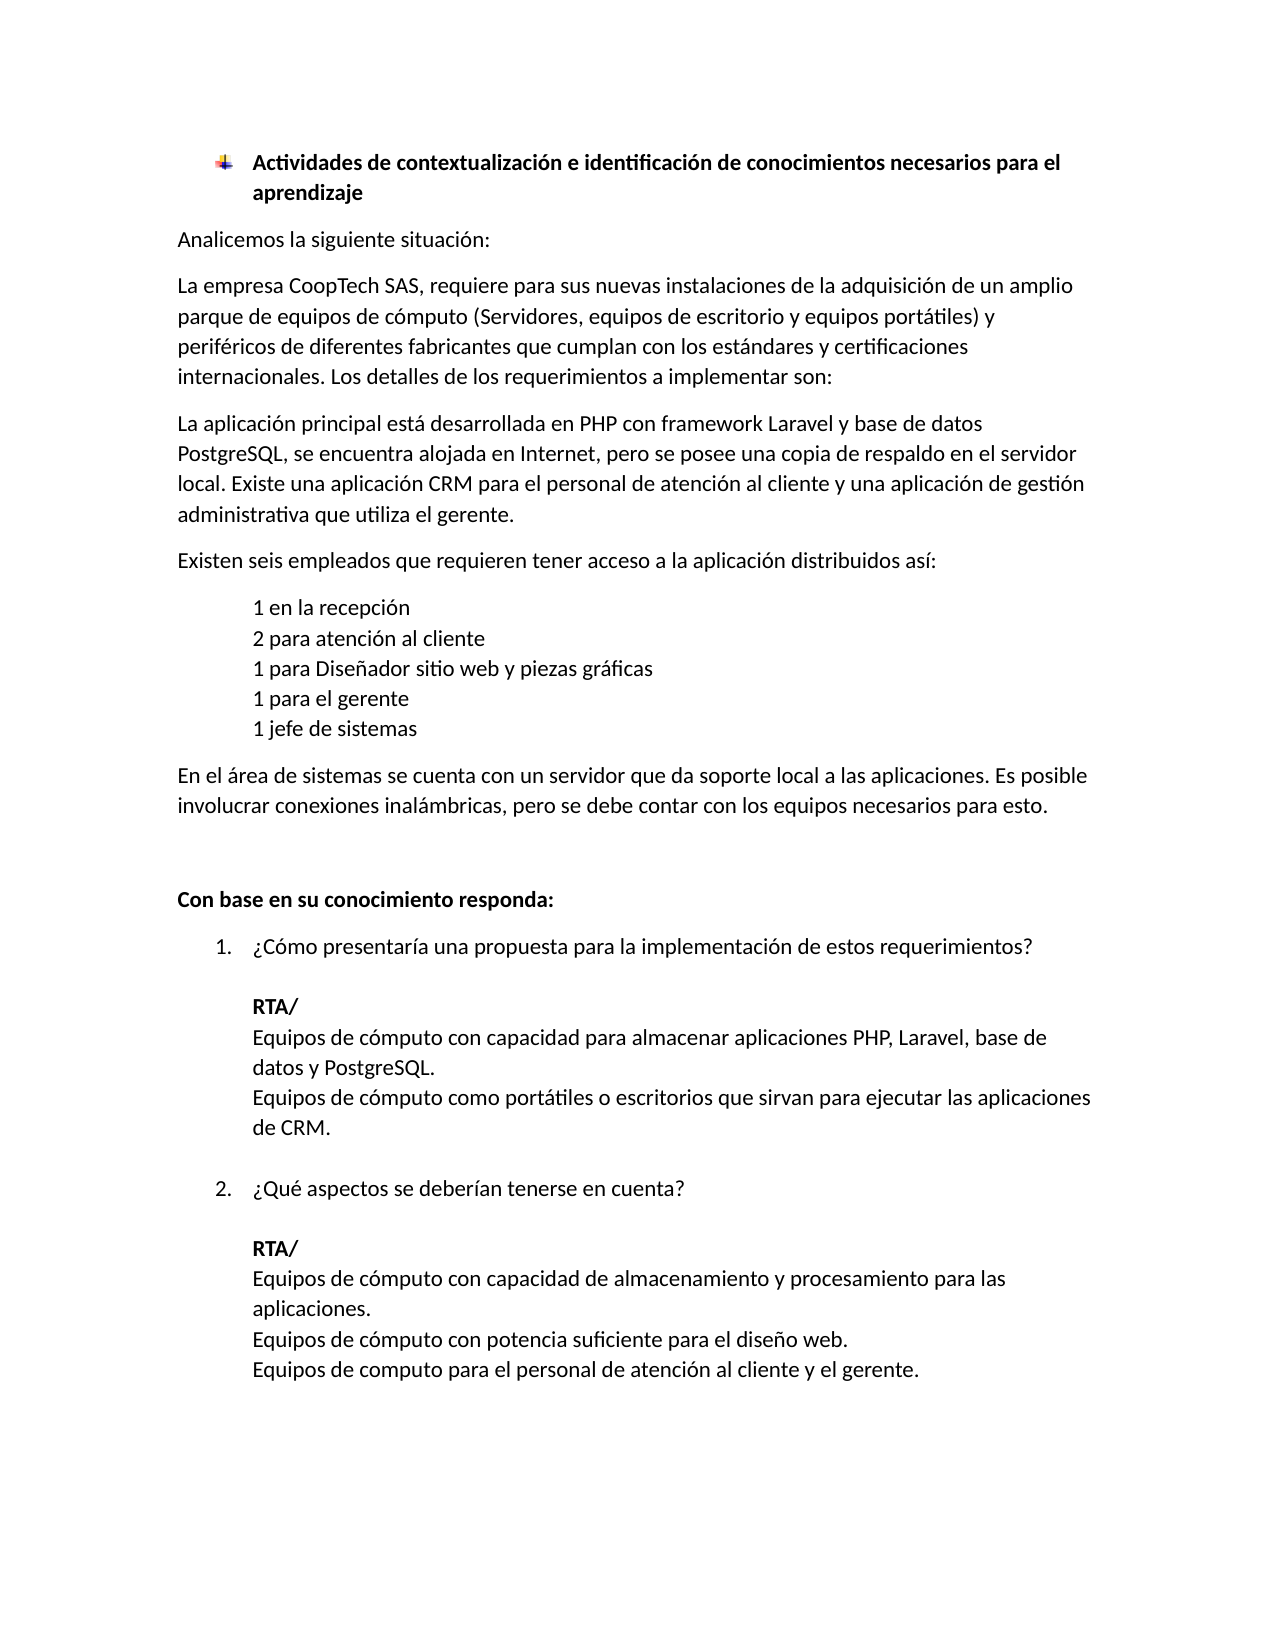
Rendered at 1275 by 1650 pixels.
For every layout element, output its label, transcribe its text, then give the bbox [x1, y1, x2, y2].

text Analicemos la siguiente situación: [177, 225, 1098, 253]
picture [215, 153, 233, 170]
list Equipos de cómputo como portátiles o escritorios que sirvan para ejecutar las aplicaciones de CRM. [215, 1083, 1098, 1141]
list Actividades de contextualización e identificación de conocimientos necesarios para el aprendizaje [215, 148, 1098, 206]
list RTA/ [215, 992, 1098, 1020]
text La empresa CoopTech SAS, requiere para sus nuevas instalaciones de la adquisición de un amplio parque de equipos de cómputo (Servidores, equipos de escritorio y equipos portátiles) y periféricos de diferentes fabricantes que cumplan con los estándares y certificaciones internacionales. Los detalles de los requerimientos a implementar son: [177, 272, 1098, 390]
list Equipos de cómputo con capacidad para almacenar aplicaciones PHP, Laravel, base de datos y PostgreSQL. [215, 1023, 1098, 1081]
text Con base en su conocimiento responda: [177, 885, 1098, 913]
list 1 jefe de sistemas [215, 714, 1098, 742]
list Equipos de cómputo con potencia suficiente para el diseño web. [215, 1325, 1098, 1353]
list ¿Qué aspectos se deberían tenerse en cuenta? [215, 1174, 1098, 1202]
text Existen seis empleados que requieren tener acceso a la aplicación distribuidos así: [177, 547, 1098, 574]
list 1 para el gerente [215, 684, 1098, 712]
list 1 en la recepción [215, 593, 1098, 621]
list Equipos de cómputo con capacidad de almacenamiento y procesamiento para las aplicaciones. [215, 1264, 1098, 1322]
list Equipos de computo para el personal de atención al cliente y el gerente. [215, 1355, 1098, 1383]
text La aplicación principal está desarrollada en PHP con framework Laravel y base de datos PostgreSQL, se encuentra alojada en Internet, pero se posee una copia de respaldo en el servidor local. Existe una aplicación CRM para el personal de atención al cliente y una aplicación de gestión administrativa que utiliza el gerente. [177, 409, 1098, 528]
list 1 para Diseñador sitio web y piezas gráficas [215, 654, 1098, 682]
text En el área de sistemas se cuenta con un servidor que da soporte local a las aplicaciones. Es posible involucrar conexiones inalámbricas, pero se debe contar con los equipos necesarios para esto. [177, 761, 1098, 819]
list RTA/ [215, 1234, 1098, 1262]
list ¿Cómo presentaría una propuesta para la implementación de estos requerimientos? [215, 932, 1098, 960]
list 2 para atención al cliente [215, 624, 1098, 652]
